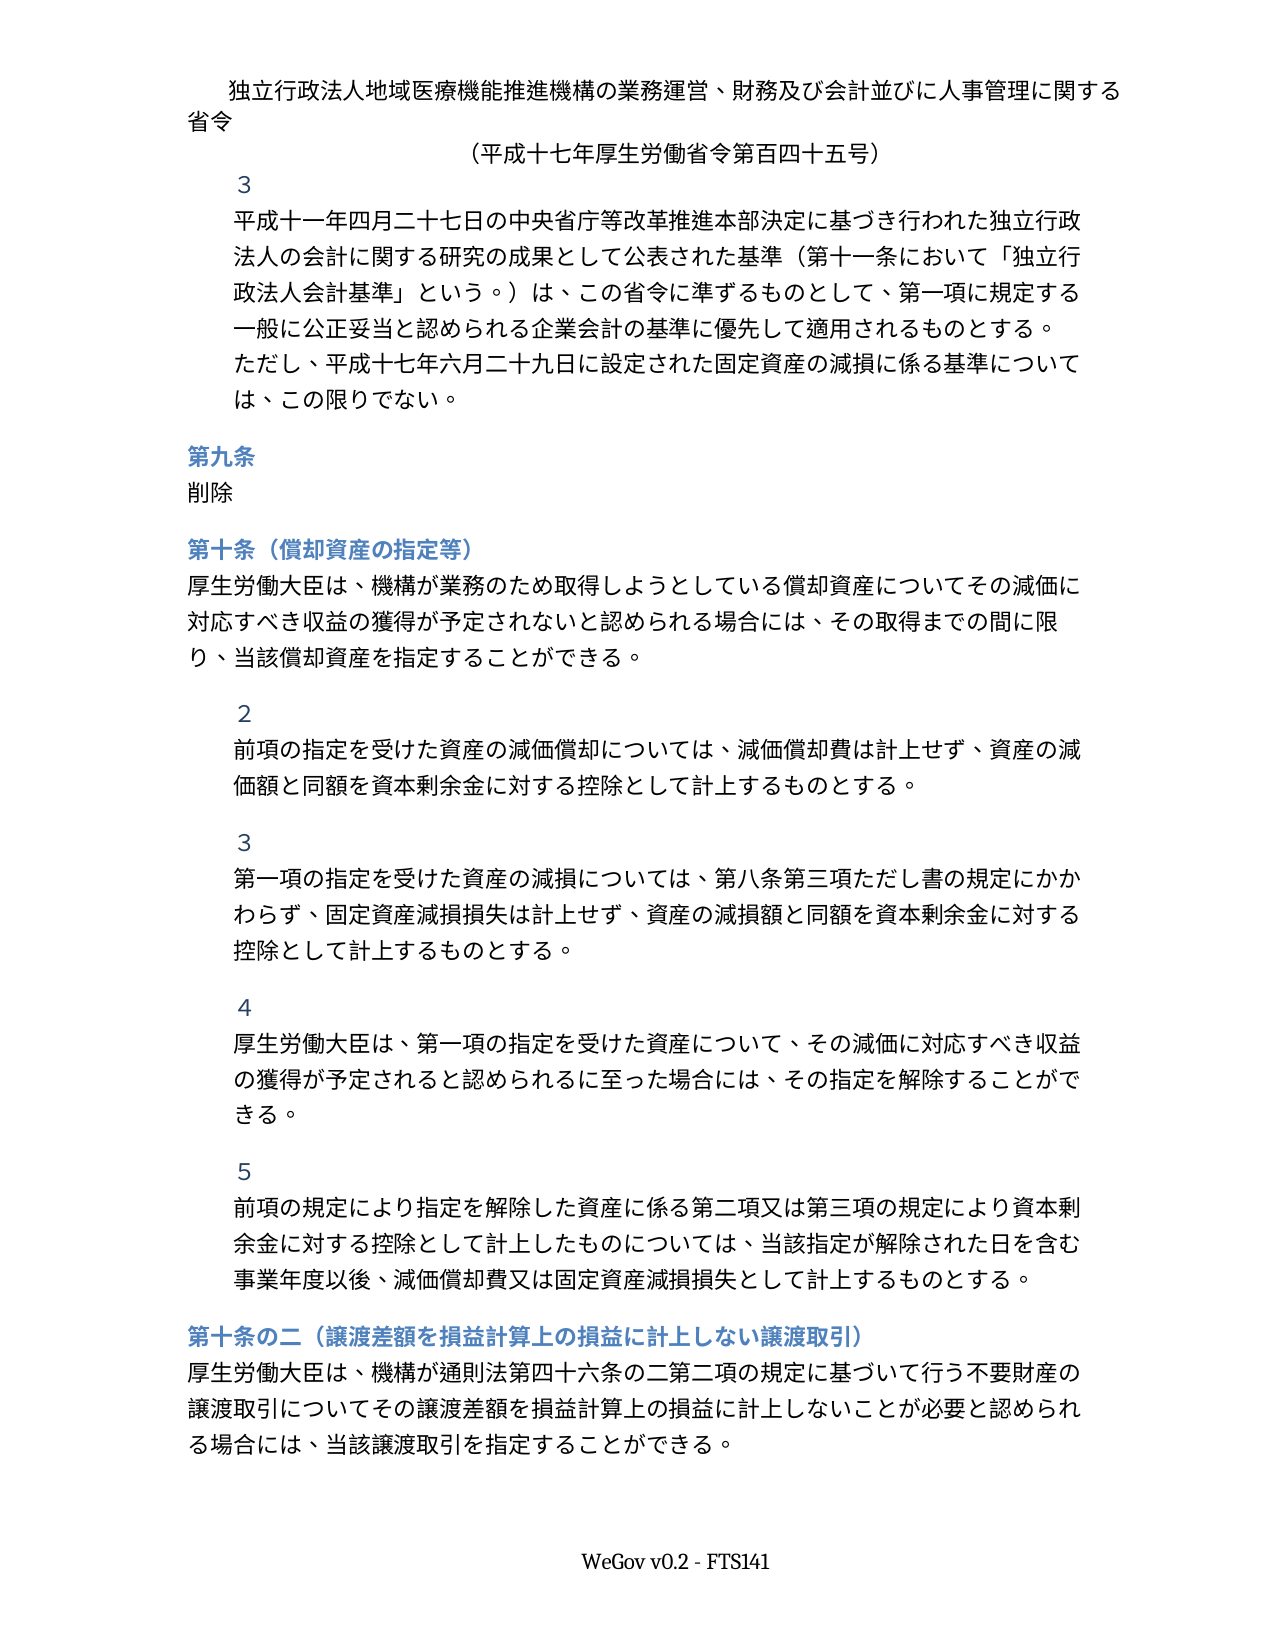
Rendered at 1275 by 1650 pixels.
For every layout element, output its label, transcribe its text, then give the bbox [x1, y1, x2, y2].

text 厚生労働大臣は、第一項の指定を受けた資産について、その減価に対応すべき収益の獲得が予定されると認められるに至った場合には、その指定を解除することができる。 [233, 1028, 1087, 1131]
text 平成十一年四月二十七日の中央省庁等改革推進本部決定に基づき行われた独立行政法人の会計に関する研究の成果として公表された基準（第十一条において「独立行政法人会計基準」という。）は、この省令に準ずるものとして、第一項に規定する一般に公正妥当と認められる企業会計の基準に優先して適用されるものとする。 ただし、平成十七年六月二十九日に設定された固定資産の減損に係る基準については、この限りでない。 [233, 205, 1087, 416]
subtitle ４ [233, 992, 1087, 1023]
subtitle ３ [233, 169, 1087, 200]
text 第一項の指定を受けた資産の減損については、第八条第三項ただし書の規定にかかわらず、固定資産減損損失は計上せず、資産の減損額と同額を資本剰余金に対する控除として計上するものとする。 [233, 863, 1087, 966]
subtitle 第十条の二（譲渡差額を損益計算上の損益に計上しない譲渡取引） [187, 1321, 1087, 1352]
subtitle ３ [233, 827, 1087, 858]
text 厚生労働大臣は、機構が業務のため取得しようとしている償却資産についてその減価に対応すべき収益の獲得が予定されないと認められる場合には、その取得までの間に限り、当該償却資産を指定することができる。 [187, 570, 1087, 673]
subtitle ２ [233, 698, 1087, 730]
subtitle ５ [233, 1156, 1087, 1187]
text 前項の規定により指定を解除した資産に係る第二項又は第三項の規定により資本剰余金に対する控除として計上したものについては、当該指定が解除された日を含む事業年度以後、減価償却費又は固定資産減損損失として計上するものとする。 [233, 1192, 1087, 1295]
text 削除 [187, 477, 1087, 508]
text 厚生労働大臣は、機構が通則法第四十六条の二第二項の規定に基づいて行う不要財産の譲渡取引についてその譲渡差額を損益計算上の損益に計上しないことが必要と認められる場合には、当該譲渡取引を指定することができる。 [187, 1357, 1087, 1460]
subtitle 第十条（償却資産の指定等） [187, 534, 1087, 565]
text 前項の指定を受けた資産の減価償却については、減価償却費は計上せず、資産の減価額と同額を資本剰余金に対する控除として計上するものとする。 [233, 734, 1087, 802]
subtitle 第九条 [187, 441, 1087, 472]
